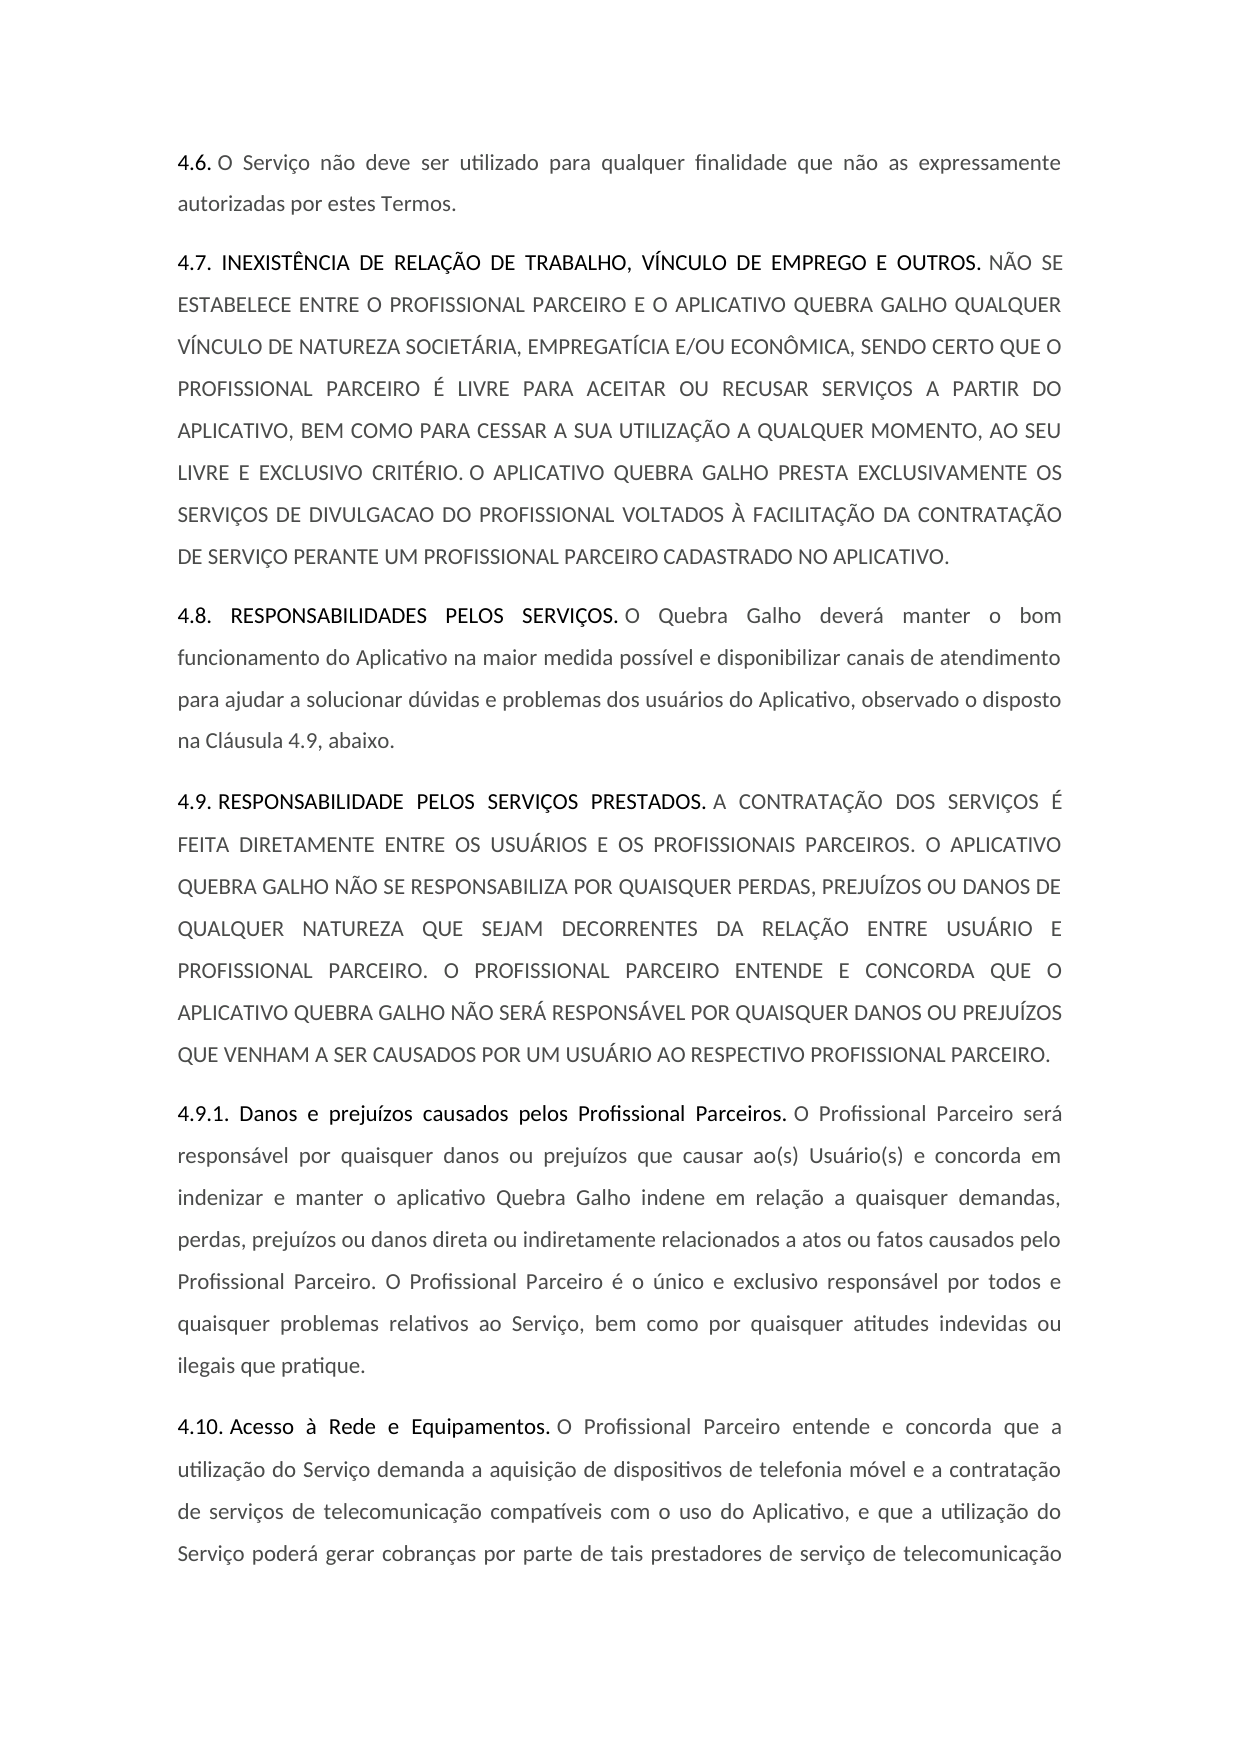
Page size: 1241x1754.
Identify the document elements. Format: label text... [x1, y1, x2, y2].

text 4.9. RESPONSABILIDADE PELOS SERVIÇOS PRESTADOS. A CONTRATAÇÃO DOS SERVIÇOS É FEITA DIRETAMENTE ENTRE OS USUÁRIOS E OS PROFISSIONAIS PARCEIROS. O APLICATIVO QUEBRA GALHO NÃO SE RESPONSABILIZA POR QUAISQUER PERDAS, PREJUÍZOS OU DANOS DE QUALQUER NATUREZA QUE SEJAM DECORRENTES DA RELAÇÃO ENTRE USUÁRIO E PROFISSIONAL PARCEIRO. O PROFISSIONAL PARCEIRO ENTENDE E CONCORDA QUE O APLICATIVO QUEBRA GALHO NÃO SERÁ RESPONSÁVEL POR QUAISQUER DANOS OU PREJUÍZOS QUE VENHAM A SER CAUSADOS POR UM USUÁRIO AO RESPECTIVO PROFISSIONAL PARCEIRO. [177, 785, 1063, 1068]
text 4.9.1. Danos e prejuízos causados pelos Profissional Parceiros. O Profissional Parceiro será responsável por quaisquer danos ou prejuízos que causar ao(s) Usuário(s) e concorda em indenizar e manter o aplicativo Quebra Galho indene em relação a quaisquer demandas, perdas, prejuízos ou danos direta ou indiretamente relacionados a atos ou fatos causados pelo Profissional Parceiro. O Profissional Parceiro é o único e exclusivo responsável por todos e quaisquer problemas relativos ao Serviço, bem como por quaisquer atitudes indevidas ou ilegais que pratique. [177, 1099, 1063, 1379]
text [177, 1409, 1063, 1567]
text 4.6. O Serviço não deve ser utilizado para qualquer finalidade que não as expressamente autorizadas por estes Termos. [177, 148, 1063, 218]
text 4.7. INEXISTÊNCIA DE RELAÇÃO DE TRABALHO, VÍNCULO DE EMPREGO E OUTROS. NÃO SE ESTABELECE ENTRE O PROFISSIONAL PARCEIRO E O APLICATIVO QUEBRA GALHO QUALQUER VÍNCULO DE NATUREZA SOCIETÁRIA, EMPREGATÍCIA E/OU ECONÔMICA, SENDO CERTO QUE O PROFISSIONAL PARCEIRO É LIVRE PARA ACEITAR OU RECUSAR SERVIÇOS A PARTIR DO APLICATIVO, BEM COMO PARA CESSAR A SUA UTILIZAÇÃO A QUALQUER MOMENTO, AO SEU LIVRE E EXCLUSIVO CRITÉRIO. O APLICATIVO QUEBRA GALHO PRESTA EXCLUSIVAMENTE OS SERVIÇOS DE DIVULGACAO DO PROFISSIONAL VOLTADOS À FACILITAÇÃO DA CONTRATAÇÃO DE SERVIÇO PERANTE UM PROFISSIONAL PARCEIRO CADASTRADO NO APLICATIVO. [177, 248, 1063, 570]
text 4.8. RESPONSABILIDADES PELOS SERVIÇOS. O Quebra Galho deverá manter o bom funcionamento do Aplicativo na maior medida possível e disponibilizar canais de atendimento para ajudar a solucionar dúvidas e problemas dos usuários do Aplicativo, observado o disposto na Cláusula 4.9, abaixo. [177, 601, 1063, 755]
